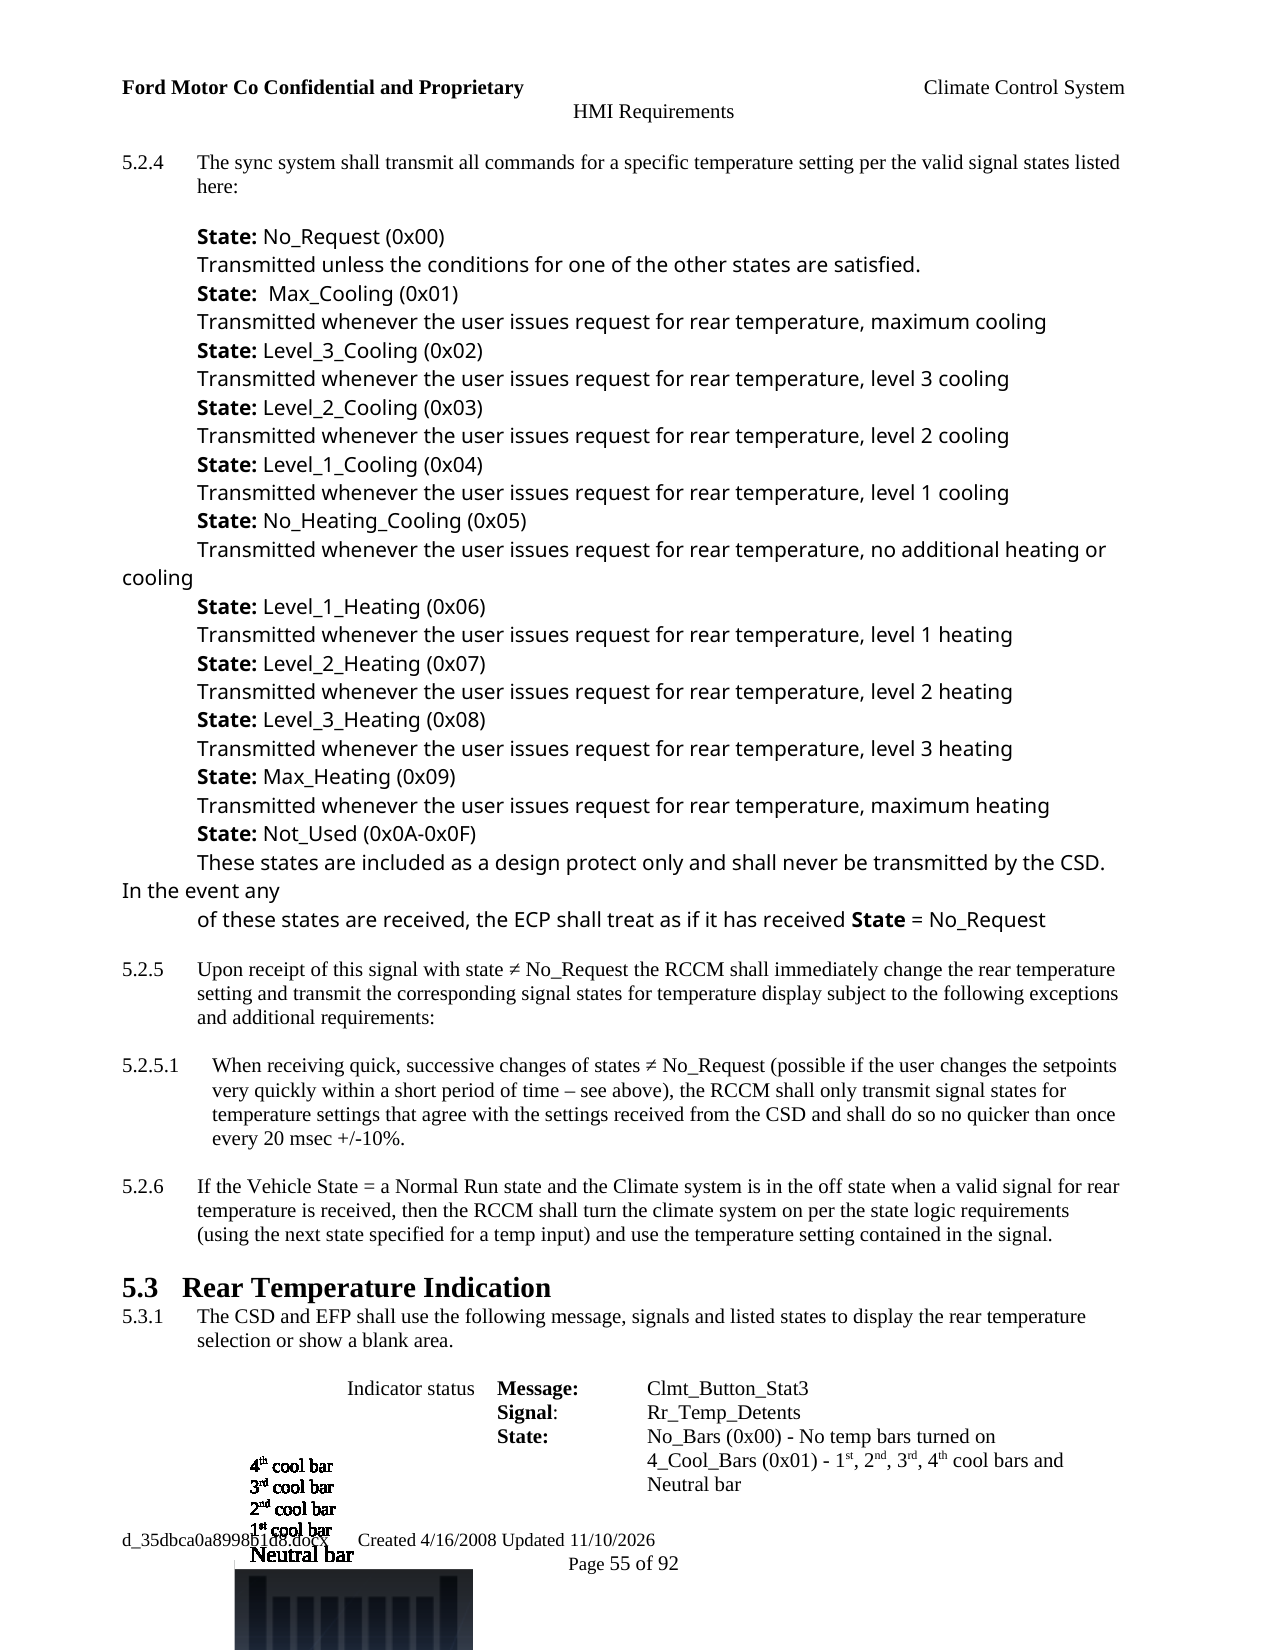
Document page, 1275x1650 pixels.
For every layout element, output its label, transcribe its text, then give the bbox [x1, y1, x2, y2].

text Transmitted whenever the user issues request for rear temperature, level 1 heating [122, 620, 1125, 649]
picture [234, 1570, 473, 1650]
text Signal: Rr_Temp_Detents [422, 1400, 1125, 1424]
text State: Level_3_Heating (0x08) [122, 706, 1125, 734]
list Rear Temperature Indication [122, 1270, 1125, 1303]
text Transmitted whenever the user issues request for rear temperature, level 3 cooling [122, 364, 1125, 393]
text State: No_Bars (0x00) - No temp bars turned on [309, 1424, 1125, 1448]
text Transmitted whenever the user issues request for rear temperature, level 2 cooling [122, 421, 1125, 450]
list When receiving quick, successive changes of states ≠ No_Request (possible if the user changes the setpoints very quickly within a short period of time – see above), the RCCM shall only transmit signal states for temperature settings that agree with the settings received from the CSD and shall do so no quicker than once every 20 msec +/-10%. [122, 1053, 1125, 1150]
text 4_Cool_Bars (0x01) - 1st, 2nd, 3rd, 4th cool bars and Neutral bar [647, 1448, 1125, 1496]
list The sync system shall transmit all commands for a specific temperature setting per the valid signal states listed here: [122, 150, 1125, 198]
list If the Vehicle State = a Normal Run state and the Climate system is in the off state when a valid signal for rear temperature is received, then the RCCM shall turn the climate system on per the state logic requirements (using the next state specified for a temp input) and use the temperature setting contained in the signal. [122, 1174, 1125, 1246]
text Transmitted whenever the user issues request for rear temperature, maximum heating [122, 791, 1125, 819]
text State: Max_Cooling (0x01) [122, 279, 1125, 307]
text State: No_Heating_Cooling (0x05) [122, 507, 1125, 535]
text Transmitted whenever the user issues request for rear temperature, maximum cooling [122, 307, 1125, 336]
text State: Level_2_Cooling (0x03) [122, 393, 1125, 421]
text State: No_Request (0x00) [122, 222, 1125, 251]
text Transmitted unless the conditions for one of the other states are satisfied. [122, 251, 1125, 279]
text State: Level_1_Heating (0x06) [122, 592, 1125, 620]
text Indicator status Message: Clmt_Button_Stat3 [272, 1376, 1125, 1400]
text State: Level_1_Cooling (0x04) [122, 450, 1125, 478]
text of these states are received, the ECP shall treat as if it has received State = No_Request [197, 905, 1125, 933]
text State: Max_Heating (0x09) [122, 762, 1125, 791]
text Transmitted whenever the user issues request for rear temperature, level 1 cooling [122, 478, 1125, 507]
list Upon receipt of this signal with state ≠ No_Request the RCCM shall immediately change the rear temperature setting and transmit the corresponding signal states for temperature display subject to the following exceptions and additional requirements: [122, 957, 1125, 1029]
text Transmitted whenever the user issues request for rear temperature, level 3 heating [122, 734, 1125, 762]
text These states are included as a design protect only and shall never be transmitted by the CSD. In the event any [122, 848, 1125, 905]
text State: Not_Used (0x0A-0x0F) [122, 819, 1125, 848]
list The CSD and EFP shall use the following message, signals and listed states to display the rear temperature selection or show a blank area. [122, 1303, 1125, 1352]
text Transmitted whenever the user issues request for rear temperature, no additional heating or cooling [122, 535, 1125, 592]
text State: Level_3_Cooling (0x02) [122, 336, 1125, 364]
text Transmitted whenever the user issues request for rear temperature, level 2 heating [122, 677, 1125, 706]
text State: Level_2_Heating (0x07) [122, 649, 1125, 677]
